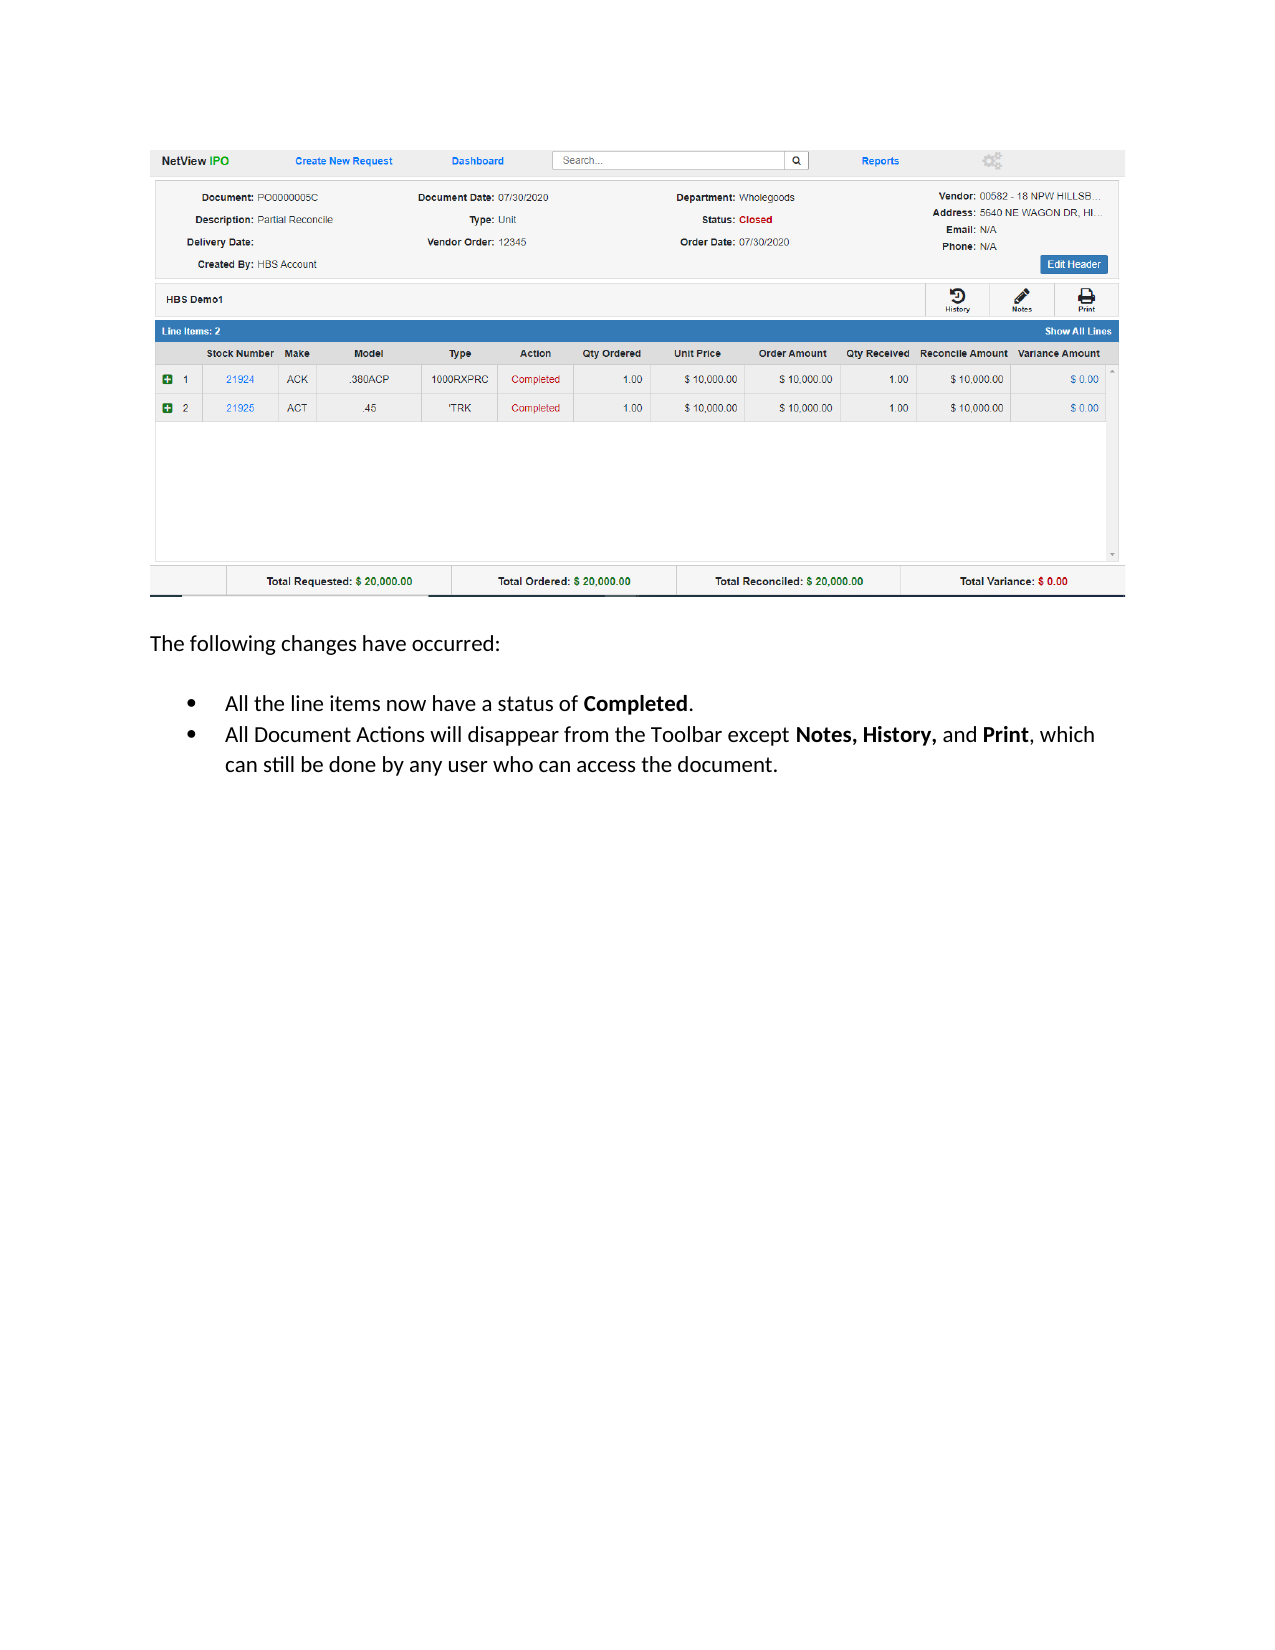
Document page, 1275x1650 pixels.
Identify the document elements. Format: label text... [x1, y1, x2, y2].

list All Document Actions will disappear from the Toolbar except Notes, History, and Print, which can still be done by any user who can access the document. [187, 720, 1125, 778]
list All the line items now have a status of Completed. [187, 689, 1125, 717]
text The following changes have occurred: [150, 629, 1125, 657]
picture [150, 150, 1125, 597]
